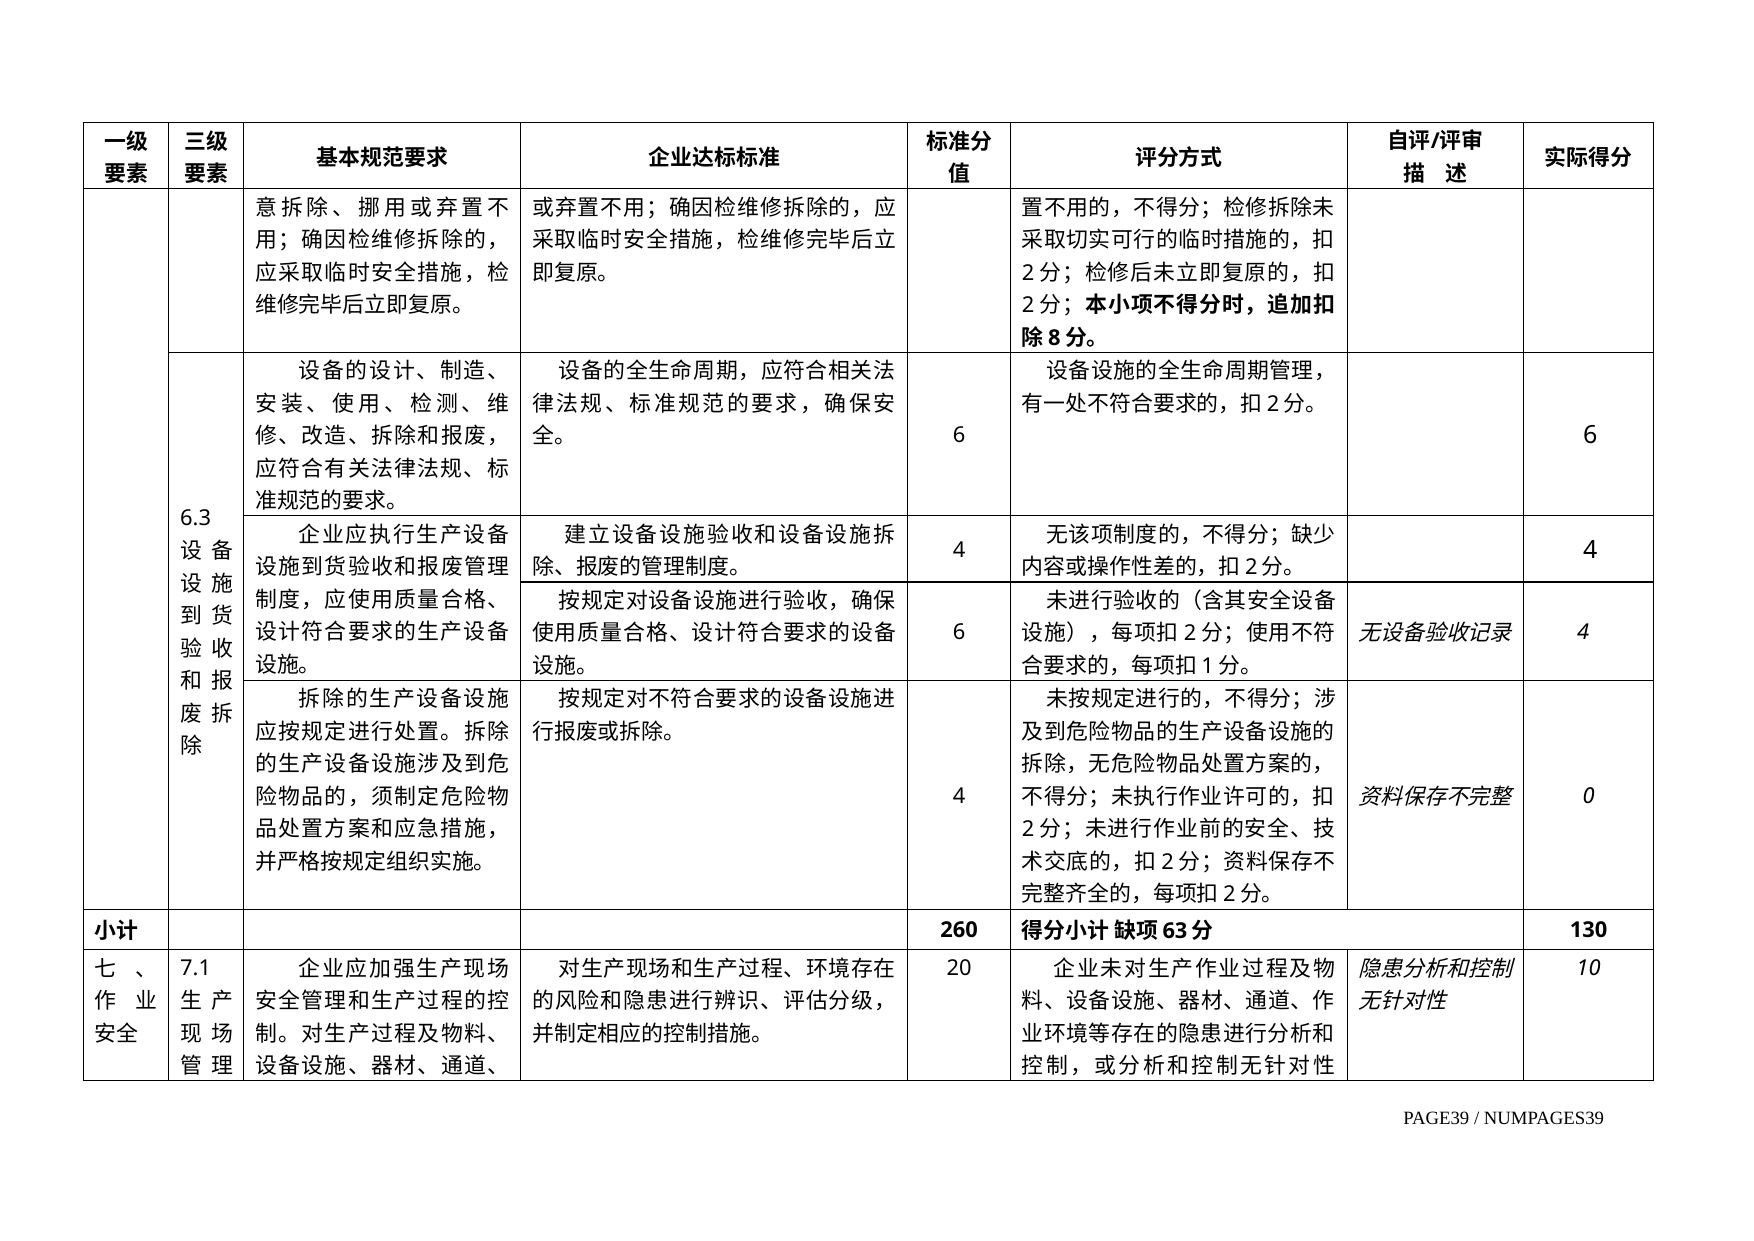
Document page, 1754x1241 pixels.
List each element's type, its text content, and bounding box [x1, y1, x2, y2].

table_cell 260 [908, 910, 1010, 949]
table_cell 6 [908, 583, 1010, 680]
table_header 基本规范要求 [244, 123, 520, 188]
table_cell 设备的全生命周期，应符合相关法律法规、标准规范的要求，确保安全。 [521, 353, 907, 515]
table_cell 4 [908, 681, 1010, 908]
table_cell 6 [908, 353, 1010, 515]
table_header 一级要素 [84, 123, 168, 188]
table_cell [244, 189, 520, 352]
table_cell [1348, 353, 1523, 515]
table_cell 未进行验收的（含其安全设备设施），每项扣2分；使用不符合要求的，每项扣1分。 [1011, 583, 1347, 680]
table_cell 按规定对不符合要求的设备设施进行报废或拆除。 [521, 681, 907, 908]
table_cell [244, 950, 520, 1080]
table_cell 4 [908, 516, 1010, 581]
table_cell [244, 910, 520, 949]
table_header 标准分值 [908, 123, 1010, 188]
table_cell 10 [1524, 950, 1653, 1080]
table_header 自评/评审 描 述 [1348, 123, 1523, 188]
table_header 评分方式 [1011, 123, 1347, 188]
table_header 实际得分 [1524, 123, 1653, 188]
table_cell 小计 [84, 910, 168, 949]
table_cell 无该项制度的，不得分；缺少内容或操作性差的，扣2分。 [1011, 516, 1347, 581]
table_header 企业达标标准 [521, 123, 907, 188]
table_cell 20 [908, 950, 1010, 1080]
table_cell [1011, 950, 1347, 1080]
table_cell 无设备验收记录 [1348, 583, 1523, 680]
table_cell 七、作业安全 [84, 950, 168, 1080]
table_cell 企业应执行生产设备设施到货验收和报废管理制度，应使用质量合格、设计符合要求的生产设备设施。 [244, 516, 520, 680]
table_cell 得分小计 缺项63分 [1011, 910, 1523, 949]
table_cell 未按规定进行的，不得分；涉及到危险物品的生产设备设施的拆除，无危险物品处置方案的，不得分；未执行作业许可的，扣2分；未进行作业前的安全、技术交底的，扣2分；资料保存不完整齐全的，每项扣2分。 [1011, 681, 1347, 908]
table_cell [1011, 189, 1347, 352]
table_cell 设备的设计、制造、安装、使用、检测、维修、改造、拆除和报废，应符合有关法律法规、标准规范的要求。 [244, 353, 520, 515]
table_cell 资料保存不完整 [1348, 681, 1523, 908]
table_cell 7.1 生产现场管理和生产过程控制 [169, 950, 243, 1080]
table_cell 建立设备设施验收和设备设施拆除、报废的管理制度。 [521, 516, 907, 581]
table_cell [521, 189, 907, 352]
table_cell 4 [1524, 189, 1653, 352]
table_cell [521, 910, 907, 949]
table_cell 设备设施的全生命周期管理，有一处不符合要求的，扣2分。 [1011, 353, 1347, 515]
table_cell [1348, 516, 1523, 581]
table_cell [1348, 189, 1523, 352]
table_cell 6 [1524, 353, 1653, 515]
table_cell 隐患分析和控制无针对性 [1348, 950, 1523, 1080]
table_cell 拆除的生产设备设施应按规定进行处置。拆除的生产设备设施涉及到危险物品的，须制定危险物品处置方案和应急措施，并严格按规定组织实施。 [244, 681, 520, 908]
table_header 三级 要素 [169, 123, 243, 188]
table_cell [521, 950, 907, 1080]
table_cell [169, 910, 243, 949]
table_cell 4 [908, 189, 1010, 352]
table_cell 4 [1524, 583, 1653, 680]
table_cell 0 [1524, 681, 1653, 908]
table_cell 4 [1524, 516, 1653, 581]
table_cell 按规定对设备设施进行验收，确保使用质量合格、设计符合要求的设备设施。 [521, 583, 907, 680]
table_cell 130 [1524, 910, 1653, 949]
table_cell 6.3 设备设施到货验收和报废拆除 [169, 353, 243, 908]
